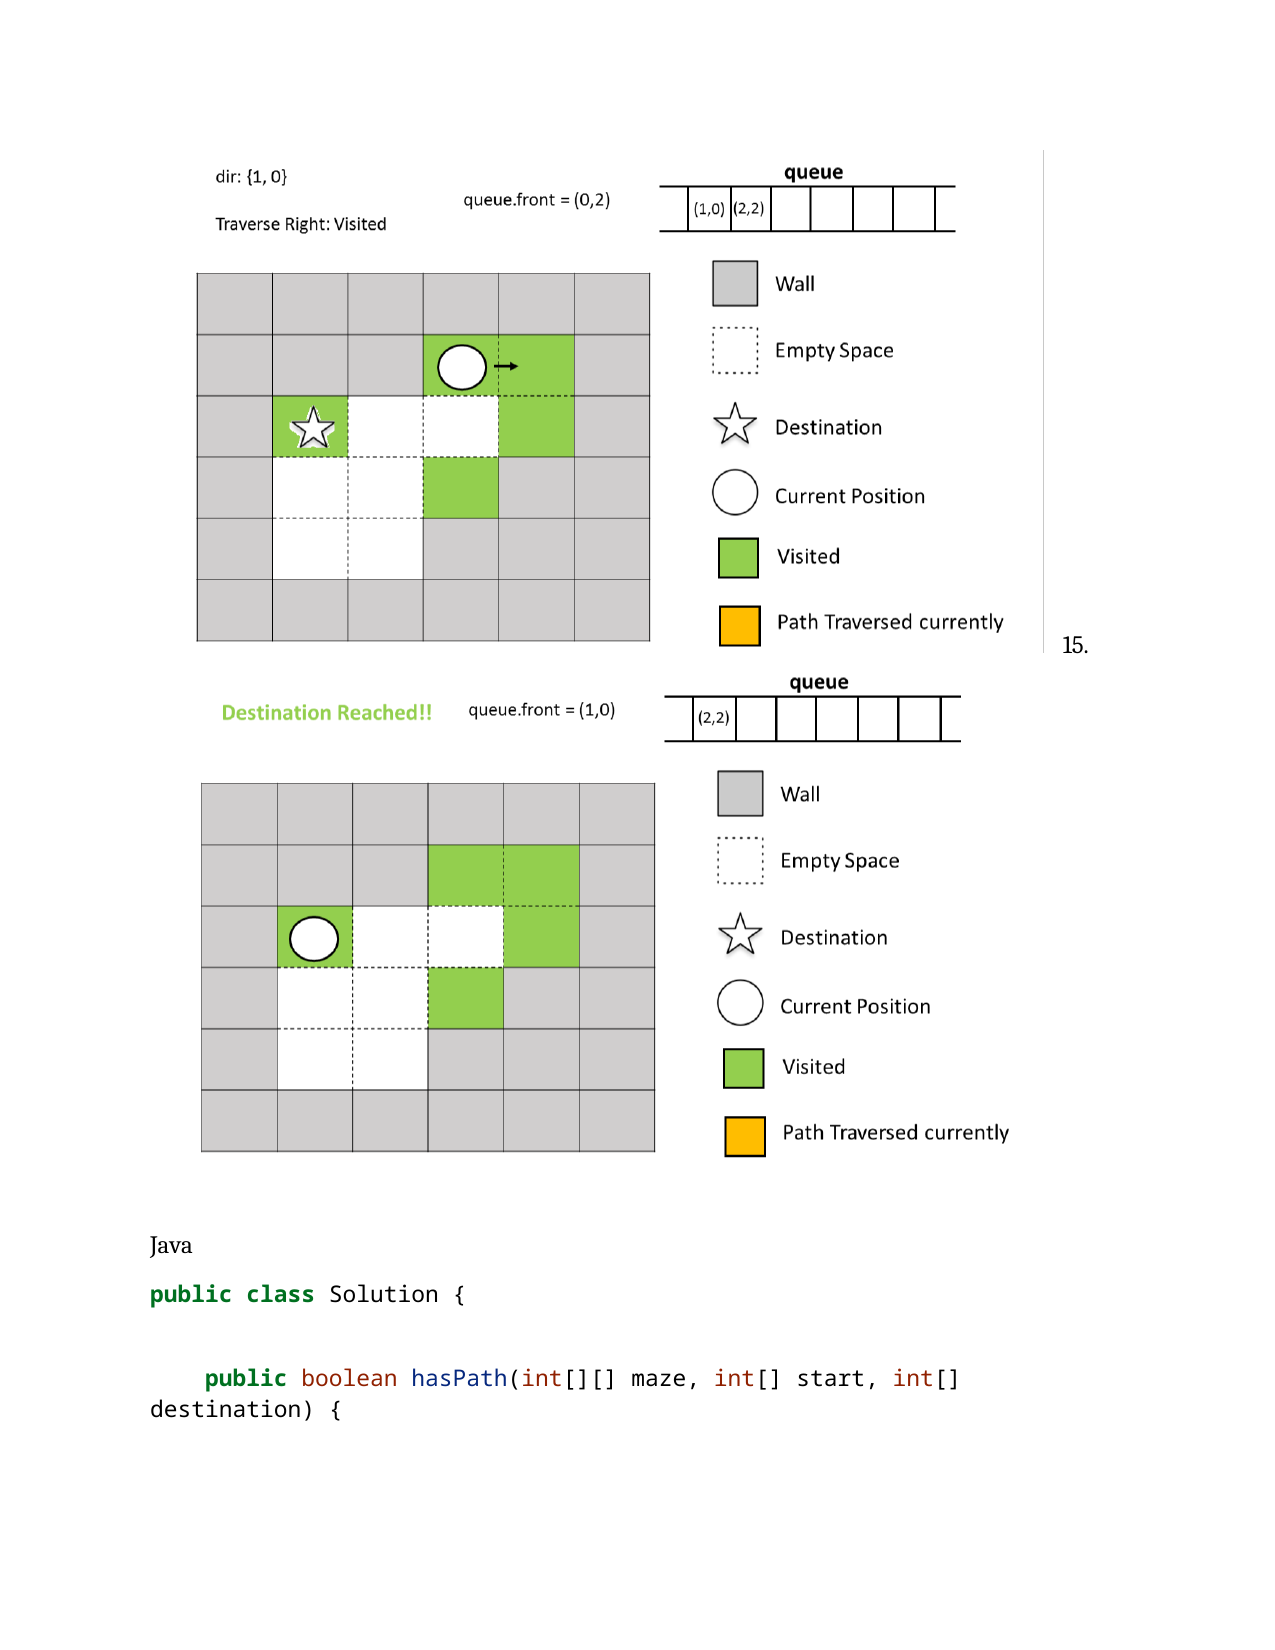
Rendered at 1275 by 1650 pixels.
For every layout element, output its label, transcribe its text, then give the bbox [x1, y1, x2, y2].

picture [168, 150, 1044, 653]
picture [168, 659, 1044, 1165]
text Java [150, 1231, 1125, 1259]
